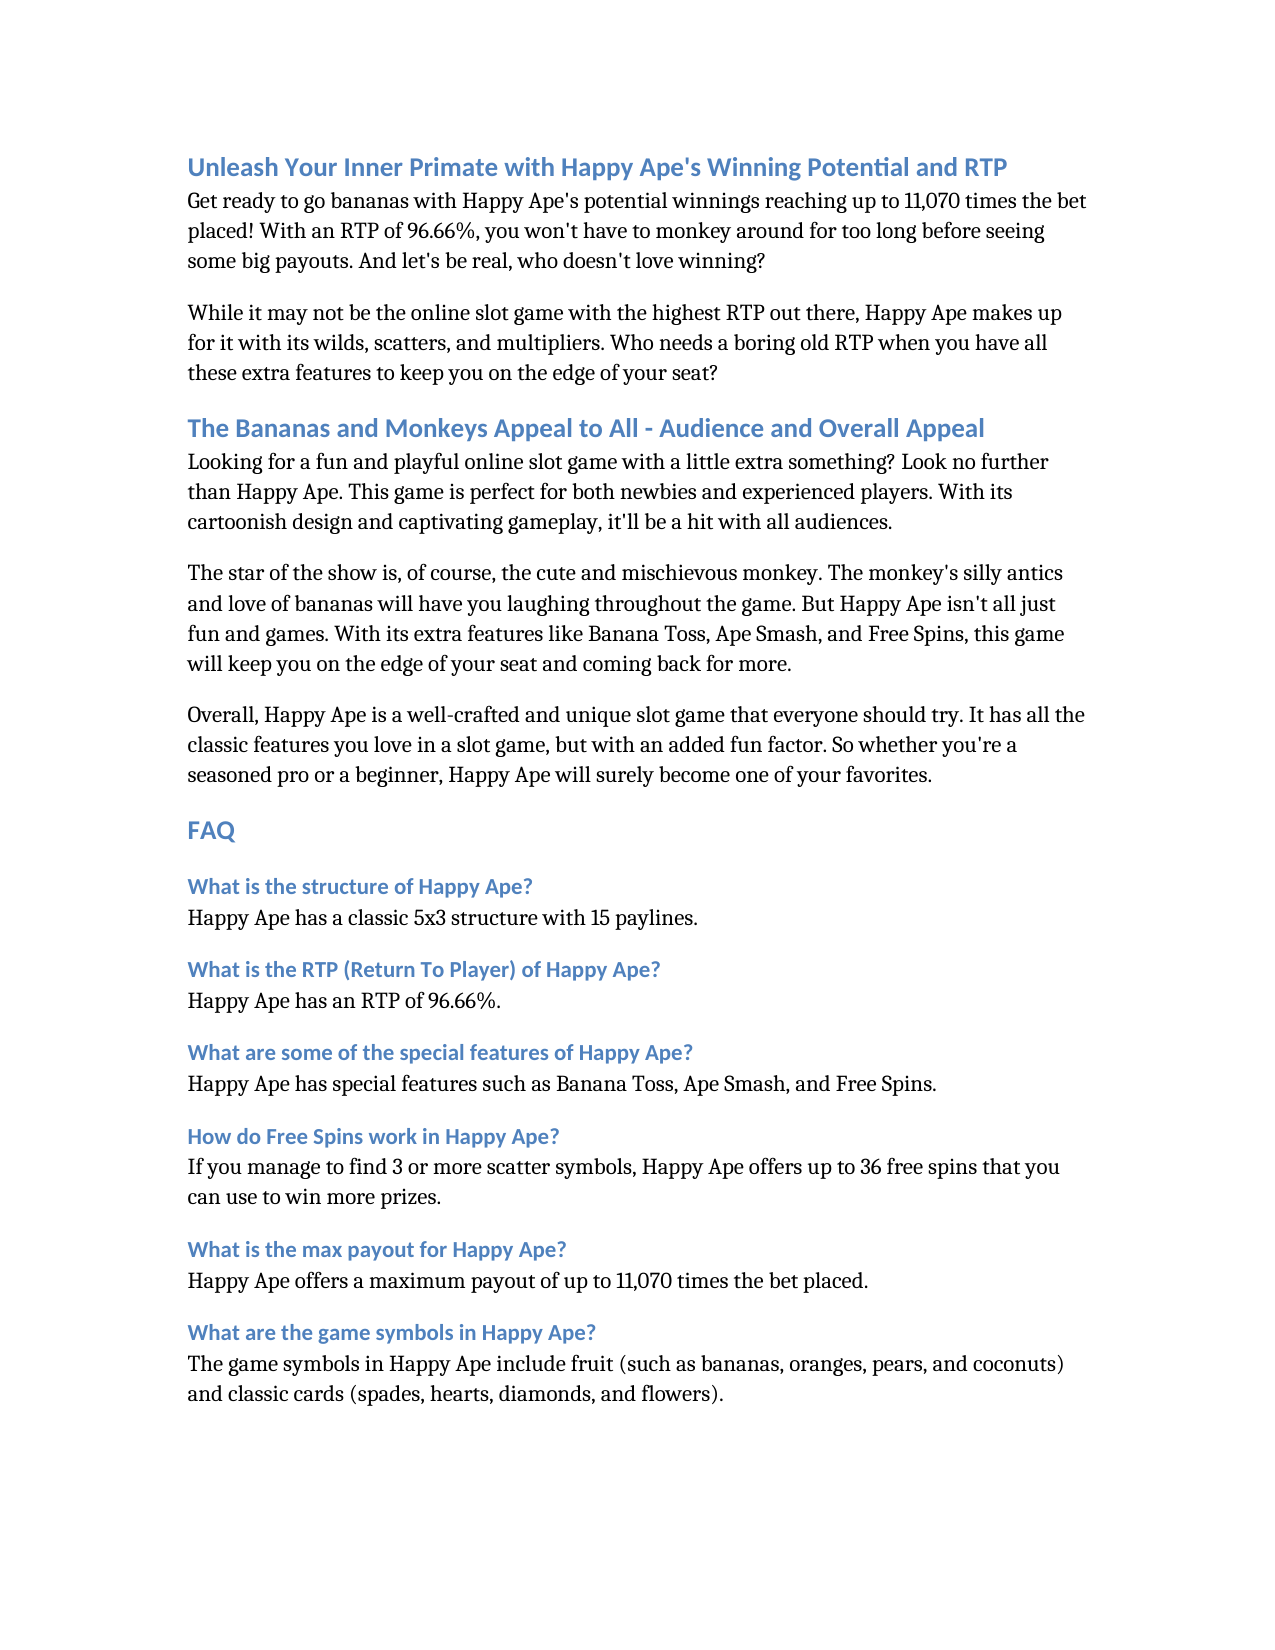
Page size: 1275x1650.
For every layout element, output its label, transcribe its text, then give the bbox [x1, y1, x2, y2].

subtitle The Bananas and Monkeys Appeal to All - Audience and Overall Appeal [187, 411, 1087, 444]
text While it may not be the online slot game with the highest RTP out there, Happy Ape makes up for it with its wilds, scatters, and multipliers. Who needs a boring old RTP when you have all these extra features to keep you on the edge of your seat? [187, 299, 1087, 386]
text Overall, Happy Ape is a well-crafted and unique slot game that everyone should try. It has all the classic features you love in a slot game, but with an added fun factor. So whether you're a seasoned pro or a beginner, Happy Ape will surely become one of your favorites. [187, 702, 1087, 789]
text Happy Ape has an RTP of 96.66%. [187, 987, 1087, 1014]
text Get ready to go bananas with Happy Ape's potential winnings reaching up to 11,070 times the bet placed! With an RTP of 96.66%, you won't have to monkey around for too long before seeing some big payouts. And let's be real, who doesn't love winning? [187, 188, 1087, 275]
subtitle What is the RTP (Return To Player) of Happy Ape? [187, 955, 1087, 983]
subtitle How do Free Spins work in Happy Ape? [187, 1122, 1087, 1150]
subtitle What are some of the special features of Happy Ape? [187, 1038, 1087, 1067]
text The star of the show is, of course, the cute and mischievous monkey. The monkey's silly antics and love of bananas will have you laughing throughout the game. But Happy Ape isn't all just fun and games. With its extra features like Banana Toss, Ape Smash, and Free Spins, this game will keep you on the edge of your seat and coming back for more. [187, 560, 1087, 677]
text The game symbols in Happy Ape include fruit (such as bananas, oranges, pears, and coconuts) and classic cards (spades, hearts, diamonds, and flowers). [187, 1351, 1087, 1407]
subtitle What are the game symbols in Happy Ape? [187, 1318, 1087, 1346]
text Happy Ape offers a maximum payout of up to 11,070 times the bet placed. [187, 1267, 1087, 1294]
subtitle What is the structure of Happy Ape? [187, 872, 1087, 900]
text Happy Ape has special features such as Banana Toss, Ape Smash, and Free Spins. [187, 1071, 1087, 1097]
text Looking for a fun and playful online slot game with a little extra something? Look no further than Happy Ape. This game is perfect for both newbies and experienced players. With its cartoonish design and captivating gameplay, it'll be a hit with all audiences. [187, 449, 1087, 536]
text Happy Ape has a classic 5x3 structure with 15 paylines. [187, 904, 1087, 931]
subtitle What is the max payout for Happy Ape? [187, 1235, 1087, 1263]
subtitle Unleash Your Inner Primate with Happy Ape's Winning Potential and RTP [187, 150, 1087, 183]
text If you manage to find 3 or more scatter symbols, Happy Ape offers up to 36 free spins that you can use to win more prizes. [187, 1154, 1087, 1211]
subtitle FAQ [187, 813, 1087, 846]
